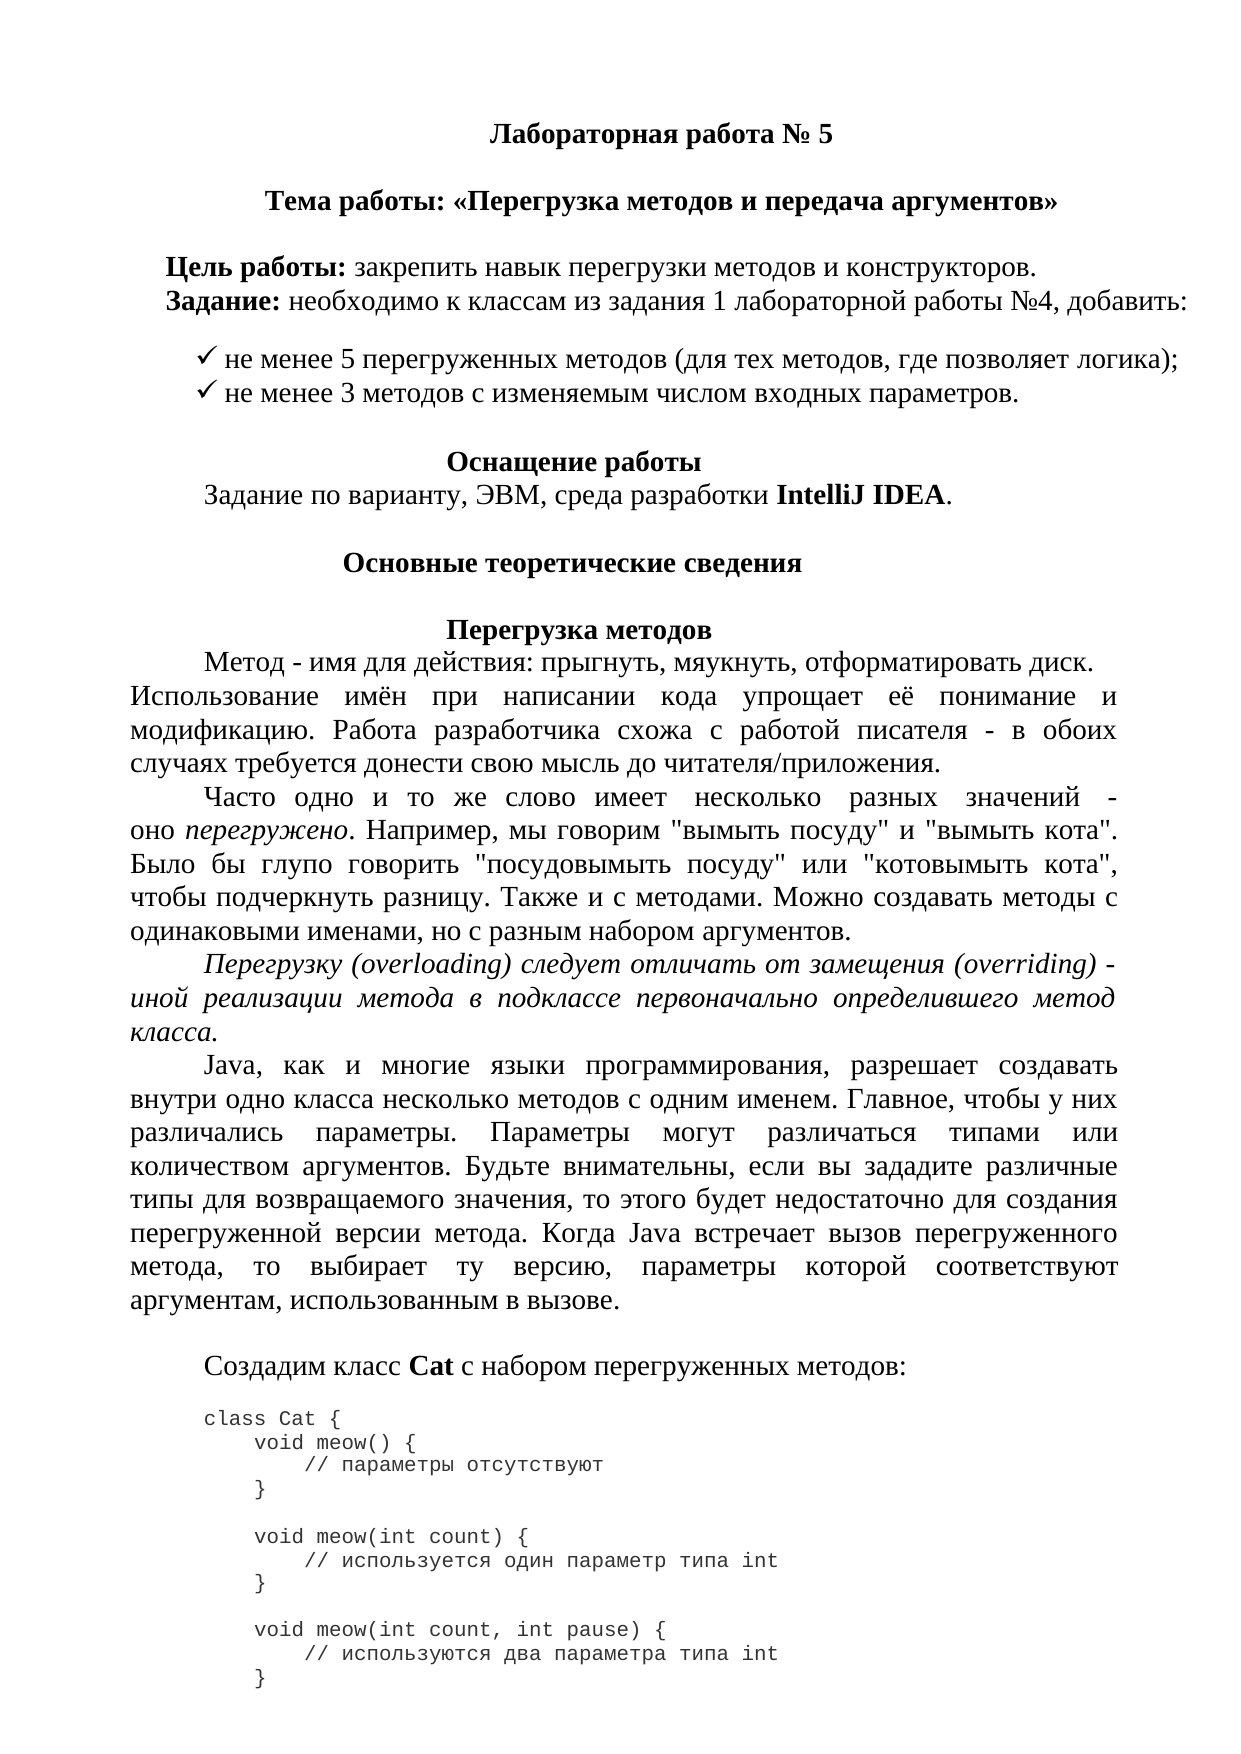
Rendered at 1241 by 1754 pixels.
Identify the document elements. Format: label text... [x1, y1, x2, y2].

text void meow(int count, int pause) { [254, 1619, 1225, 1643]
text Задание: необходимо к классам из задания 1 лабораторной работы №4, добавить: [106, 284, 1217, 317]
text Java, как и многие языки программирования, разрешает создавать внутри одно класса несколько методов с одним именем. Главное, чтобы у них различались параметры. Параметры могут различаться типами или количеством аргументов. Будьте внимательны, если вы зададите различные типы для возвращаемого значения, то этого будет недостаточно для создания перегруженной версии метода. Когда Java встречает вызов перегруженного метода, то выбирает ту версию, параметры которой соответствуют аргументам, использованным в вызове. [130, 1047, 1119, 1316]
text } [254, 1478, 1225, 1502]
text void meow() { [254, 1431, 1225, 1454]
text class Cat { [204, 1407, 1225, 1431]
text Перегрузка методов [424, 612, 897, 646]
text Лабораторная работа № 5 [128, 116, 1195, 150]
subtitle Тема работы: «Перегрузка методов и передача аргументов» [128, 183, 1196, 217]
text Использование имён при написании кода упрощает её понимание и модификацию. Работа разработчика схожа с работой писателя - в обоих случаях требуется донести свою мысль до читателя/приложения. [130, 678, 1119, 779]
list Основные теоретические сведения [342, 545, 897, 579]
text // используется один параметр типа int [304, 1548, 1225, 1572]
text Метод - имя для действия: прыгнуть, мяукнуть, отформатировать диск. [204, 646, 1225, 678]
text } [254, 1572, 1225, 1596]
text // используются два параметра типа int [304, 1643, 1225, 1667]
text Задание по варианту, ЭВМ, среда разработки IntelliJ IDEA. [204, 478, 1225, 511]
text Создадим класс Cat с набором перегруженных методов: [204, 1349, 1225, 1382]
text Перегрузку (overloading) следует отличать от замещения (overriding) - иной реализации метода в подклассе первоначально определившего метод класса. [130, 947, 1119, 1047]
list не менее 5 перегруженных методов (для тех методов, где позволяет логика); [165, 342, 1184, 375]
text void meow(int count) { [254, 1525, 1225, 1548]
text // параметры отсутствуют [304, 1454, 1225, 1478]
list Оснащение работы [446, 445, 1225, 478]
text Цель работы: закрепить навык перегрузки методов и конструкторов. [106, 251, 1217, 283]
text } [254, 1667, 1225, 1690]
list не менее 3 методов с изменяемым числом входных параметров. [165, 375, 1198, 409]
text Часто одно и то же слово имеет несколько разных значений - оно перегружено. Например, мы говорим "вымыть посуду" и "вымыть кота". Было бы глупо говорить "посудовымыть посуду" или "котовымыть кота", чтобы подчеркнуть разницу. Также и с методами. Можно создавать методы с одинаковыми именами, но с разным набором аргументов. [130, 779, 1119, 947]
